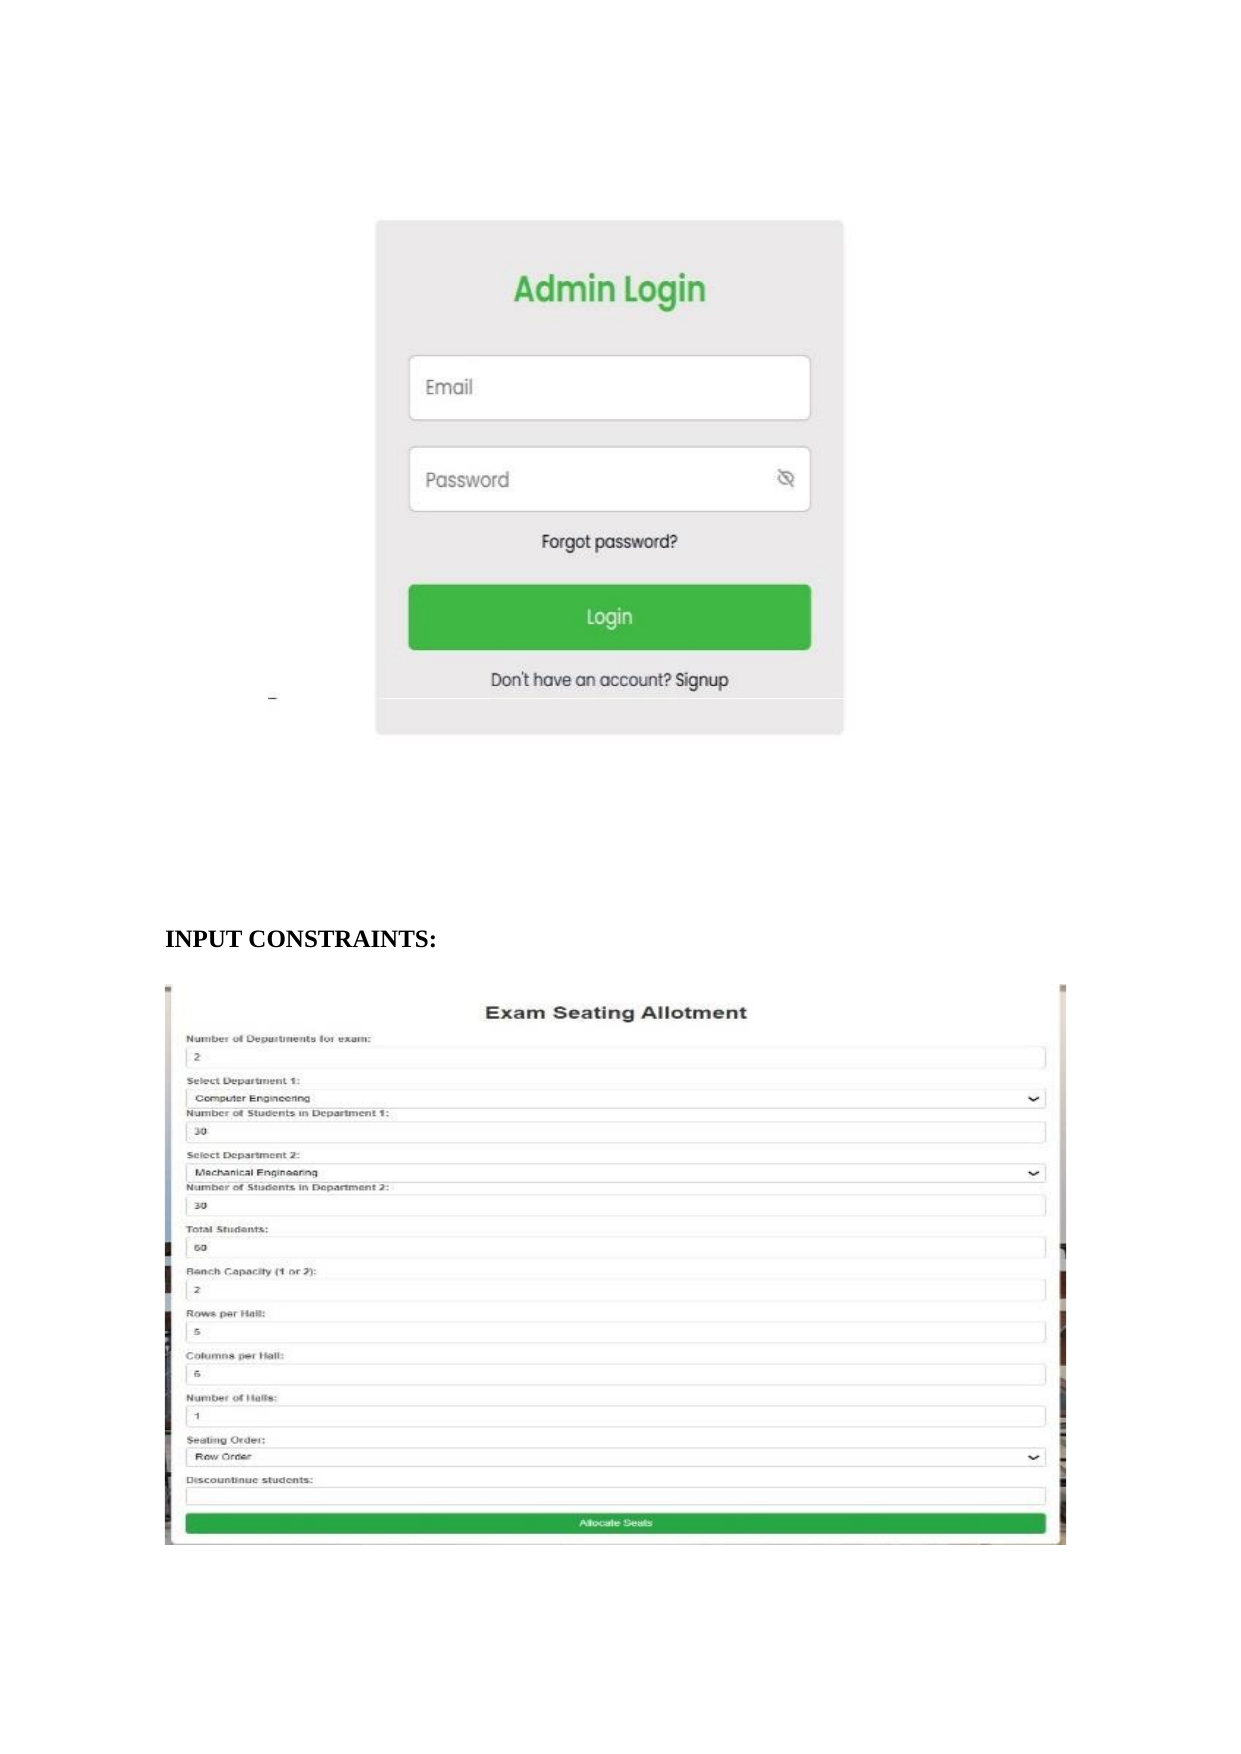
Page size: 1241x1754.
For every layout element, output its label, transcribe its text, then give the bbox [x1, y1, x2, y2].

picture [164, 984, 1067, 1545]
picture [268, 150, 945, 823]
text INPUT CONSTRAINTS: [165, 924, 1090, 953]
